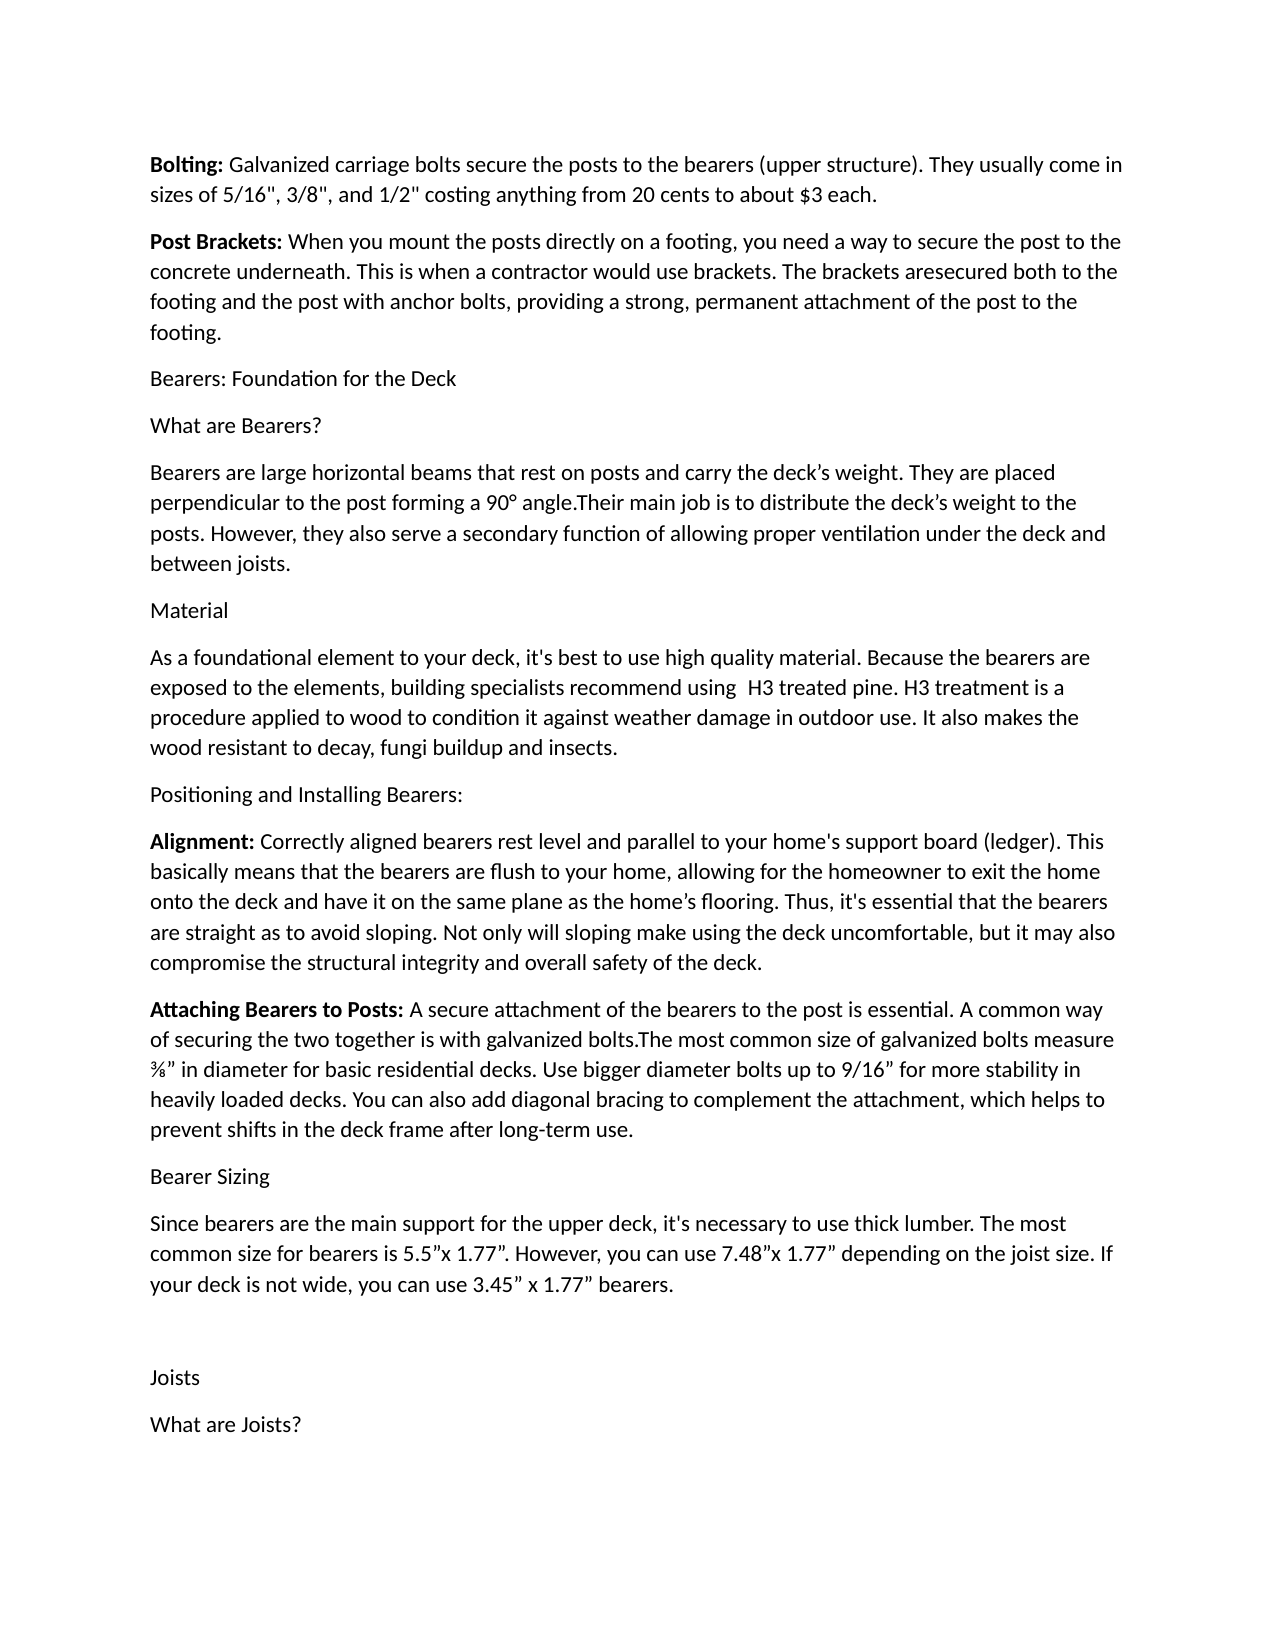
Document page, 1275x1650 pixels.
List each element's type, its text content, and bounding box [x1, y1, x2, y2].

text As a foundational element to your deck, it's best to use high quality material. Because the bearers are exposed to the elements, building specialists recommend using H3 treated pine. H3 treatment is a procedure applied to wood to condition it against weather damage in outdoor use. It also makes the wood resistant to decay, fungi buildup and insects. [150, 643, 1125, 761]
text What are Joists? [150, 1410, 1125, 1438]
text What are Bearers? [150, 411, 1125, 439]
text Material [150, 596, 1125, 624]
text Attaching Bearers to Posts: A secure attachment of the bearers to the post is essential. A common way of securing the two together is with galvanized bolts.The most common size of galvanized bolts measure ⅜” in diameter for basic residential decks. Use bigger diameter bolts up to 9/16” for more stability in heavily loaded decks. You can also add diagonal bracing to complement the attachment, which helps to prevent shifts in the deck frame after long-term use. [150, 995, 1125, 1144]
text Alignment: Correctly aligned bearers rest level and parallel to your home's support board (ledger). This basically means that the bearers are flush to your home, allowing for the homeowner to exit the home onto the deck and have it on the same plane as the home’s flooring. Thus, it's essential that the bearers are straight as to avoid sloping. Not only will sloping make using the deck uncomfortable, but it may also compromise the structural integrity and overall safety of the deck. [150, 827, 1125, 976]
text Bearers: Foundation for the Deck [150, 364, 1125, 393]
text Bolting: Galvanized carriage bolts secure the posts to the bearers (upper structure). They usually come in sizes of 5/16", 3/8", and 1/2" costing anything from 20 cents to about $3 each. [150, 150, 1125, 208]
text Positioning and Installing Bearers: [150, 780, 1125, 808]
text Post Brackets: When you mount the posts directly on a footing, you need a way to secure the post to the concrete underneath. This is when a contractor would use brackets. The brackets aresecured both to the footing and the post with anchor bolts, providing a strong, permanent attachment of the post to the footing. [150, 227, 1125, 346]
text Joists [150, 1363, 1125, 1392]
text Bearers are large horizontal beams that rest on posts and carry the deck’s weight. They are placed perpendicular to the post forming a 90° angle.Their main job is to distribute the deck’s weight to the posts. However, they also serve a secondary function of allowing proper ventilation under the deck and between joists. [150, 458, 1125, 577]
text Since bearers are the main support for the upper deck, it's necessary to use thick lumber. The most common size for bearers is 5.5”x 1.77”. However, you can use 7.48”x 1.77” depending on the joist size. If your deck is not wide, you can use 3.45” x 1.77” bearers. [150, 1209, 1125, 1298]
text Bearer Sizing [150, 1162, 1125, 1191]
